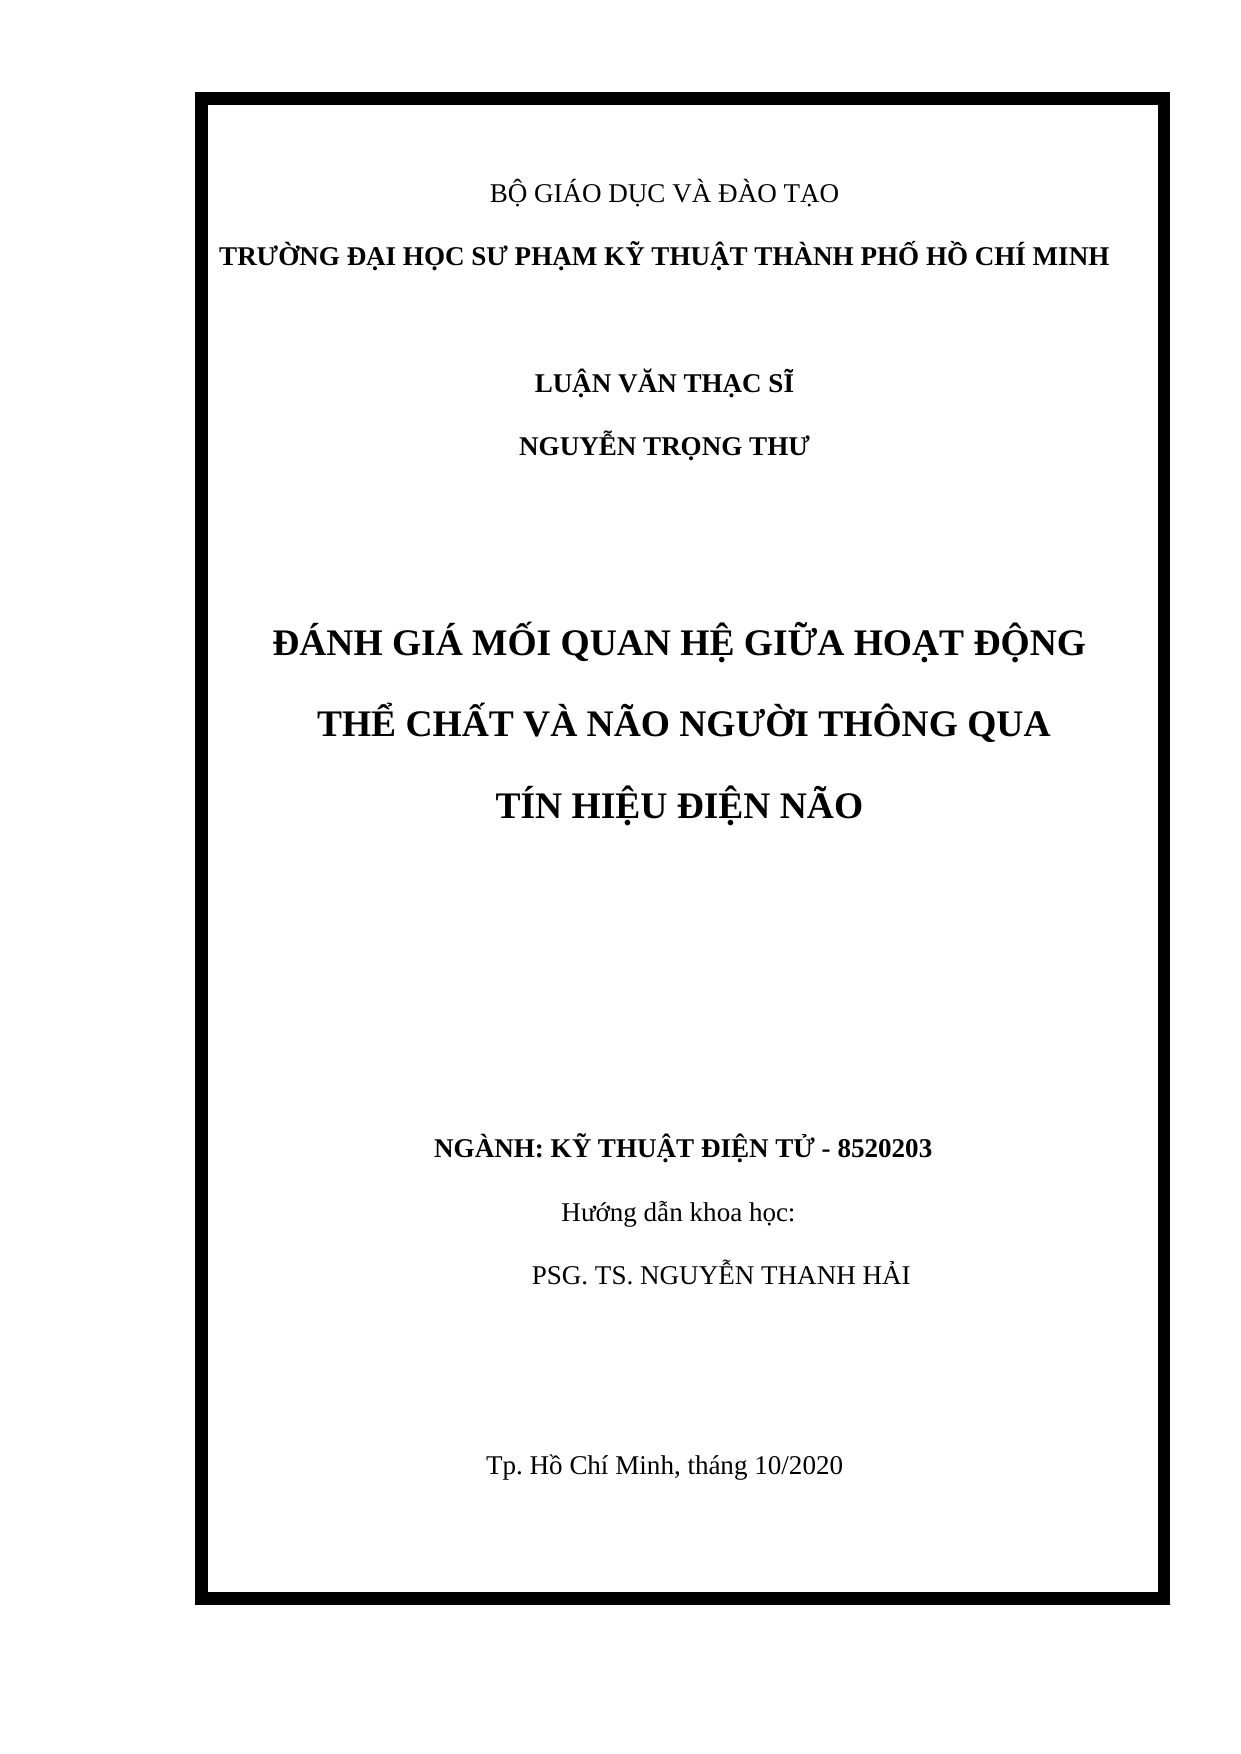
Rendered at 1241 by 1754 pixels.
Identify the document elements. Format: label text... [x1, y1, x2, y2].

text Hướng dẫn khoa học: [561, 1196, 1122, 1227]
text ĐÁNH GIÁ MỐI QUAN HỆ GIỮA HOẠT ĐỘNG [236, 621, 1122, 664]
text PSG. TS. NGUYỄN THANH HẢI [532, 1259, 1122, 1290]
text LUẬN VĂN THẠC SĨ [208, 367, 1122, 398]
text TRƯỜNG ĐẠI HỌC SƯ PHẠM KỸ THUẬT THÀNH PHỐ HỒ CHÍ MINH [208, 241, 1122, 272]
text Tp. Hồ Chí Minh, tháng 10/2020 [208, 1449, 1122, 1480]
text THỂ CHẤT VÀ NÃO NGƯỜI THÔNG QUA [236, 702, 1122, 745]
text TÍN HIỆU ĐIỆN NÃO [236, 783, 1122, 826]
text NGÀNH: KỸ THUẬT ĐIỆN TỬ - 8520203 [244, 1132, 1122, 1164]
text BỘ GIÁO DỤC VÀ ĐÀO TẠO [208, 177, 1122, 208]
text NGUYỄN TRỌNG THƯ [208, 431, 1122, 462]
